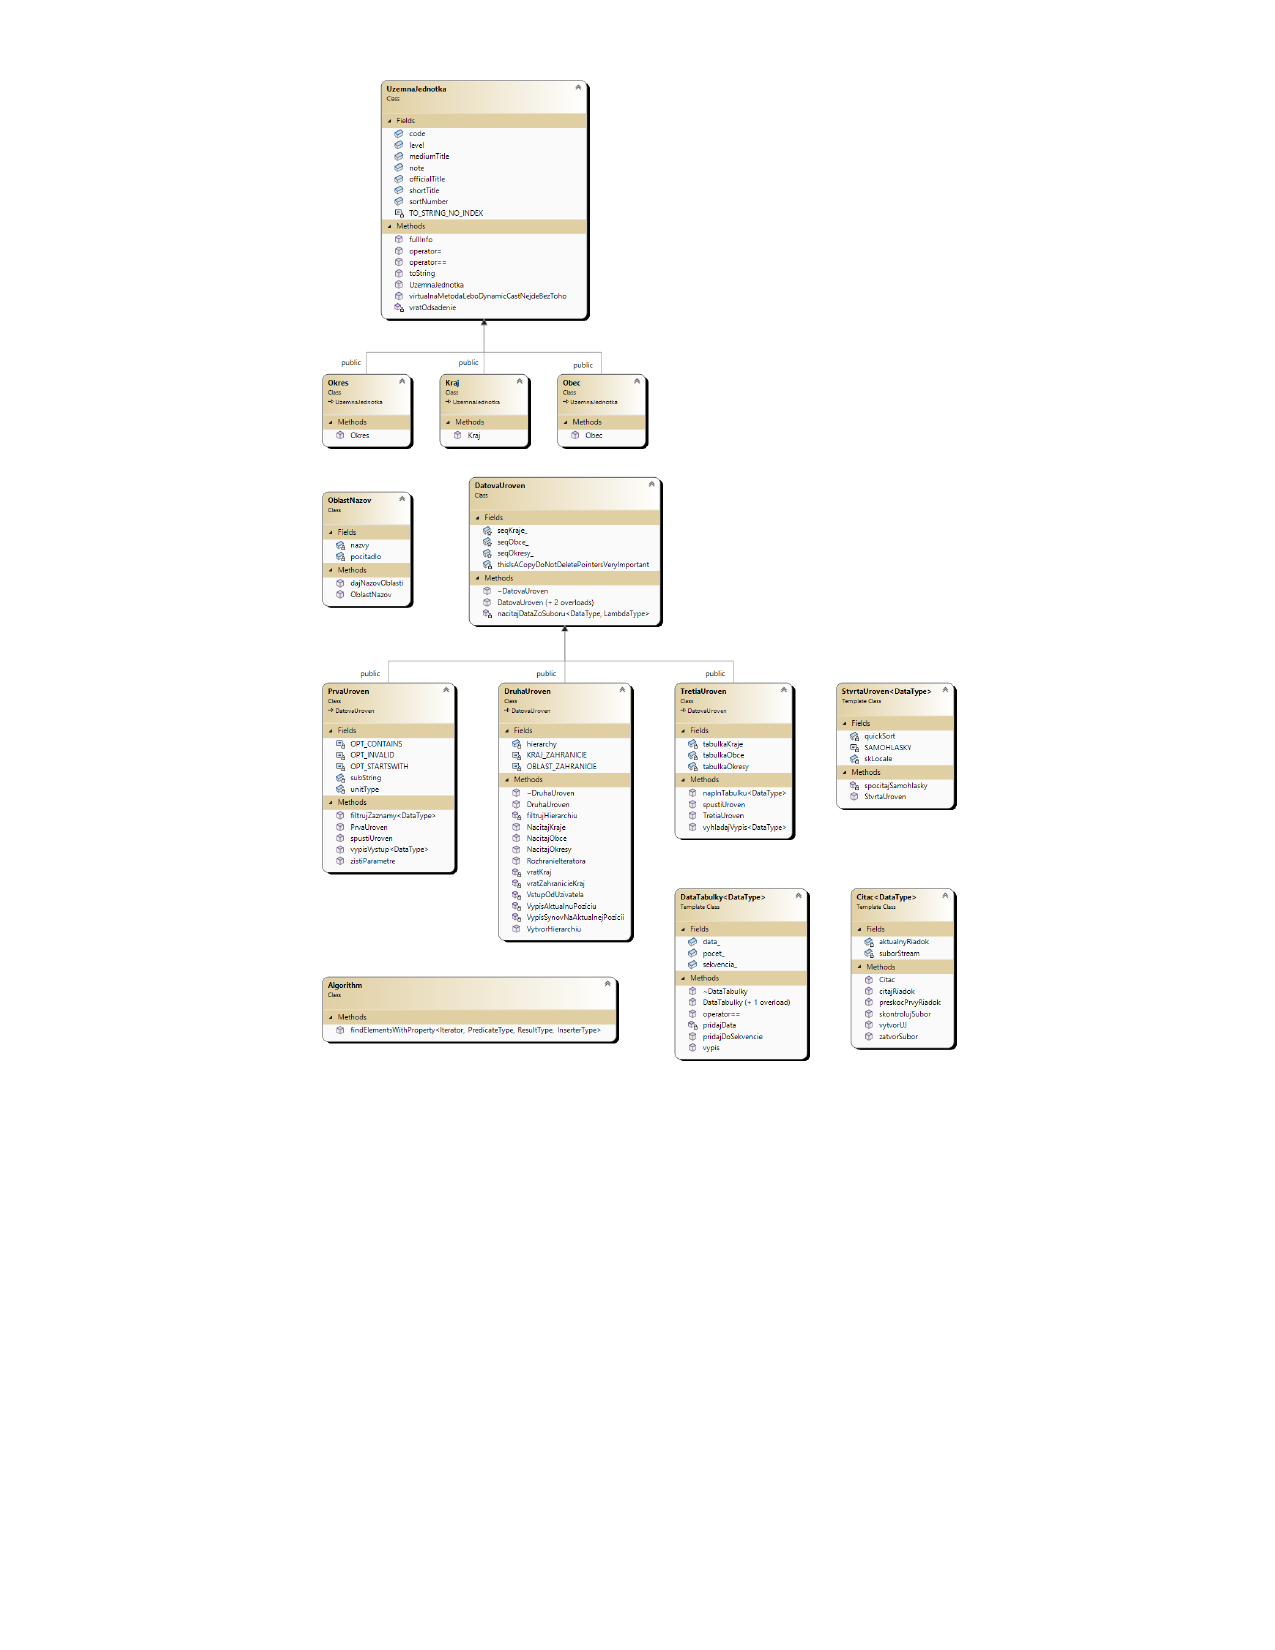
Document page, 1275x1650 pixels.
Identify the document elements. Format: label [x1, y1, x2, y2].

picture [316, 75, 959, 1064]
